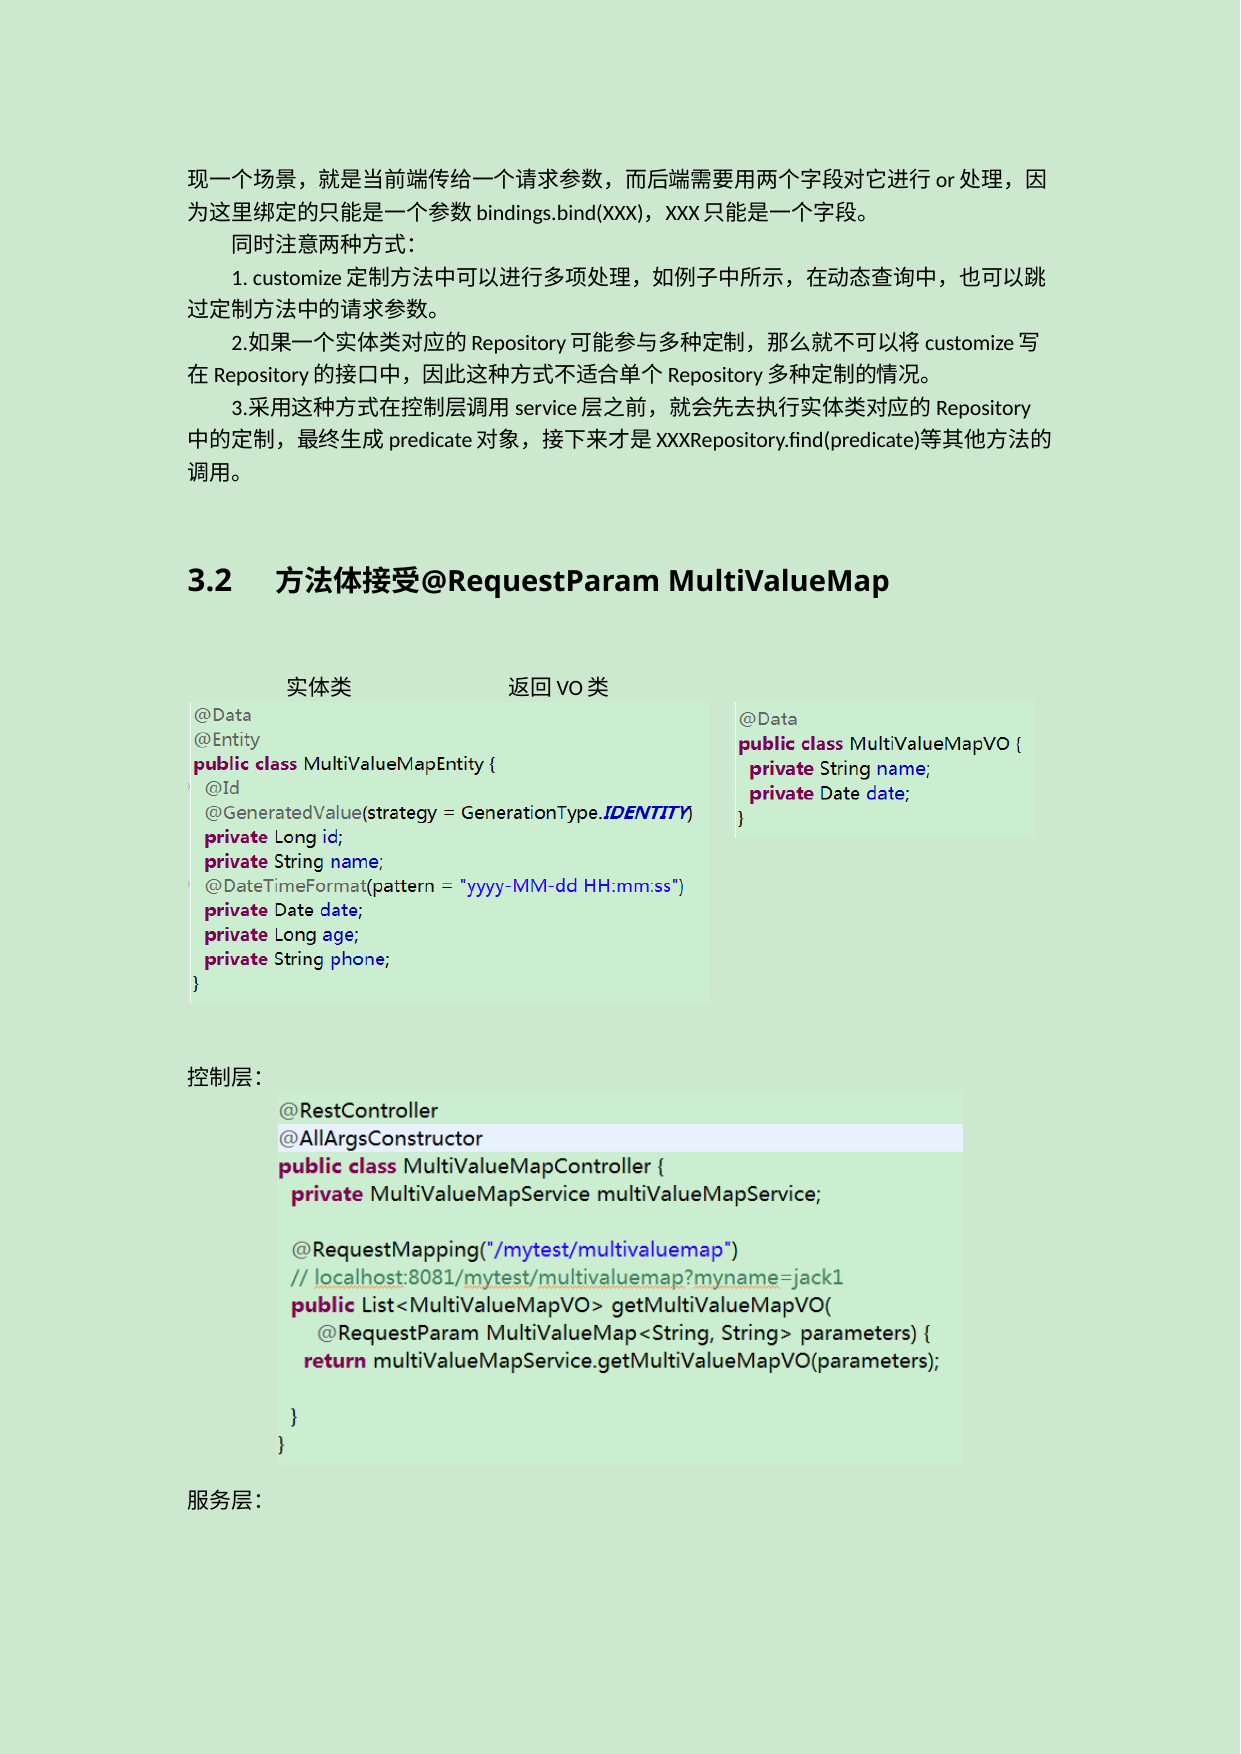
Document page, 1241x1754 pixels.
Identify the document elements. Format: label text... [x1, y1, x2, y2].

text 服务层： [187, 1482, 1053, 1515]
table_header [176, 703, 721, 1027]
table_header [721, 703, 1047, 1027]
picture [277, 1092, 963, 1465]
subtitle 方法体接受@RequestParam MultiValueMap [187, 547, 1053, 612]
text 实体类 返回VO类 [187, 670, 1053, 702]
text 控制层： [187, 1060, 1053, 1092]
picture [187, 702, 711, 1004]
text 2.如果一个实体类对应的Repository可能参与多种定制，那么就不可以将customize写在Repository的接口中，因此这种方式不适合单个Repository多种定制的情况。 [187, 324, 1053, 389]
picture [732, 702, 1035, 838]
text 同时注意两种方式： [187, 227, 1053, 259]
text 1. customize定制方法中可以进行多项处理，如例子中所示，在动态查询中，也可以跳过定制方法中的请求参数。 [187, 259, 1053, 324]
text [187, 162, 1053, 227]
text 3.采用这种方式在控制层调用service层之前，就会先去执行实体类对应的Repository中的定制，最终生成predicate对象，接下来才是XXXRepository.find(predicate)等其他方法的调用。 [187, 389, 1053, 487]
